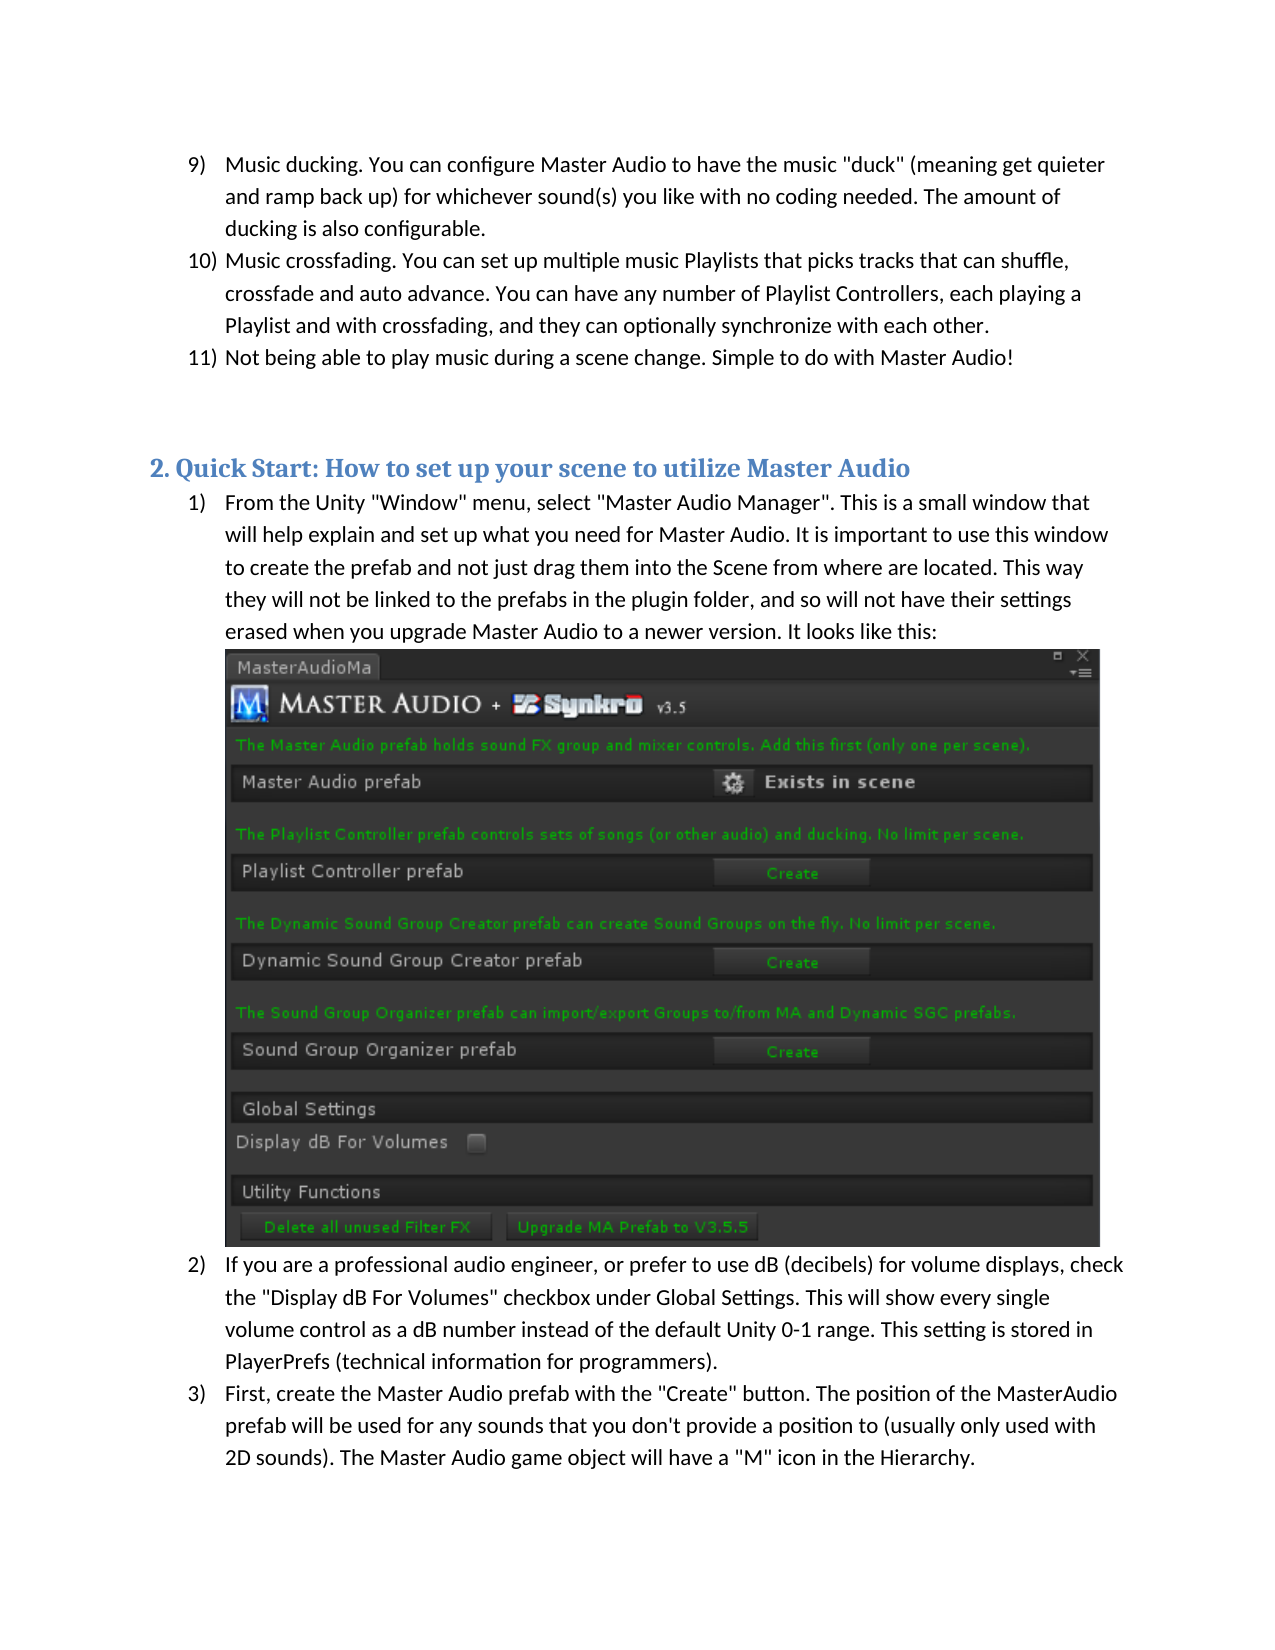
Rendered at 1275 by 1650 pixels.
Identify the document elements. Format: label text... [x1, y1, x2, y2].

list If you are a professional audio engineer, or prefer to use dB (decibels) for volume displays, check the "Display dB For Volumes" checkbox under Global Settings. This will show every single volume control as a dB number instead of the default Unity 0-1 range. This setting is stored in PlayerPrefs (technical information for programmers). [187, 1250, 1125, 1375]
list Music ducking. You can configure Master Audio to have the music "duck" (meaning get quieter and ramp back up) for whichever sound(s) you like with no coding needed. The amount of ducking is also configurable. [187, 150, 1125, 242]
subtitle 2. Quick Start: How to set up your scene to utilize Master Audio [150, 453, 1125, 484]
list Music crossfading. You can set up multiple music Playlists that picks tracks that can shuffle, crossfade and auto advance. You can have any number of Playlist Controllers, each playing a Playlist and with crossfading, and they can optionally synchronize with each other. [187, 247, 1125, 339]
list From the Unity "Window" menu, select "Master Audio Manager". This is a small window that will help explain and set up what you need for Master Audio. It is important to use this window to create the prefab and not just drag them into the Scene from where are located. This way they will not be linked to the prefabs in the plugin folder, and so will not have their settings erased when you upgrade Master Audio to a newer version. It looks like this: [187, 488, 1125, 645]
list Not being able to play music during a scene change. Simple to do with Master Audio! [187, 343, 1125, 371]
list First, create the Master Audio prefab with the "Create" button. The position of the MasterAudio prefab will be used for any sounds that you don't provide a position to (usually only used with 2D sounds). The Master Audio game object will have a "M" icon in the Hierarchy. [187, 1379, 1125, 1472]
picture [225, 649, 1100, 1247]
